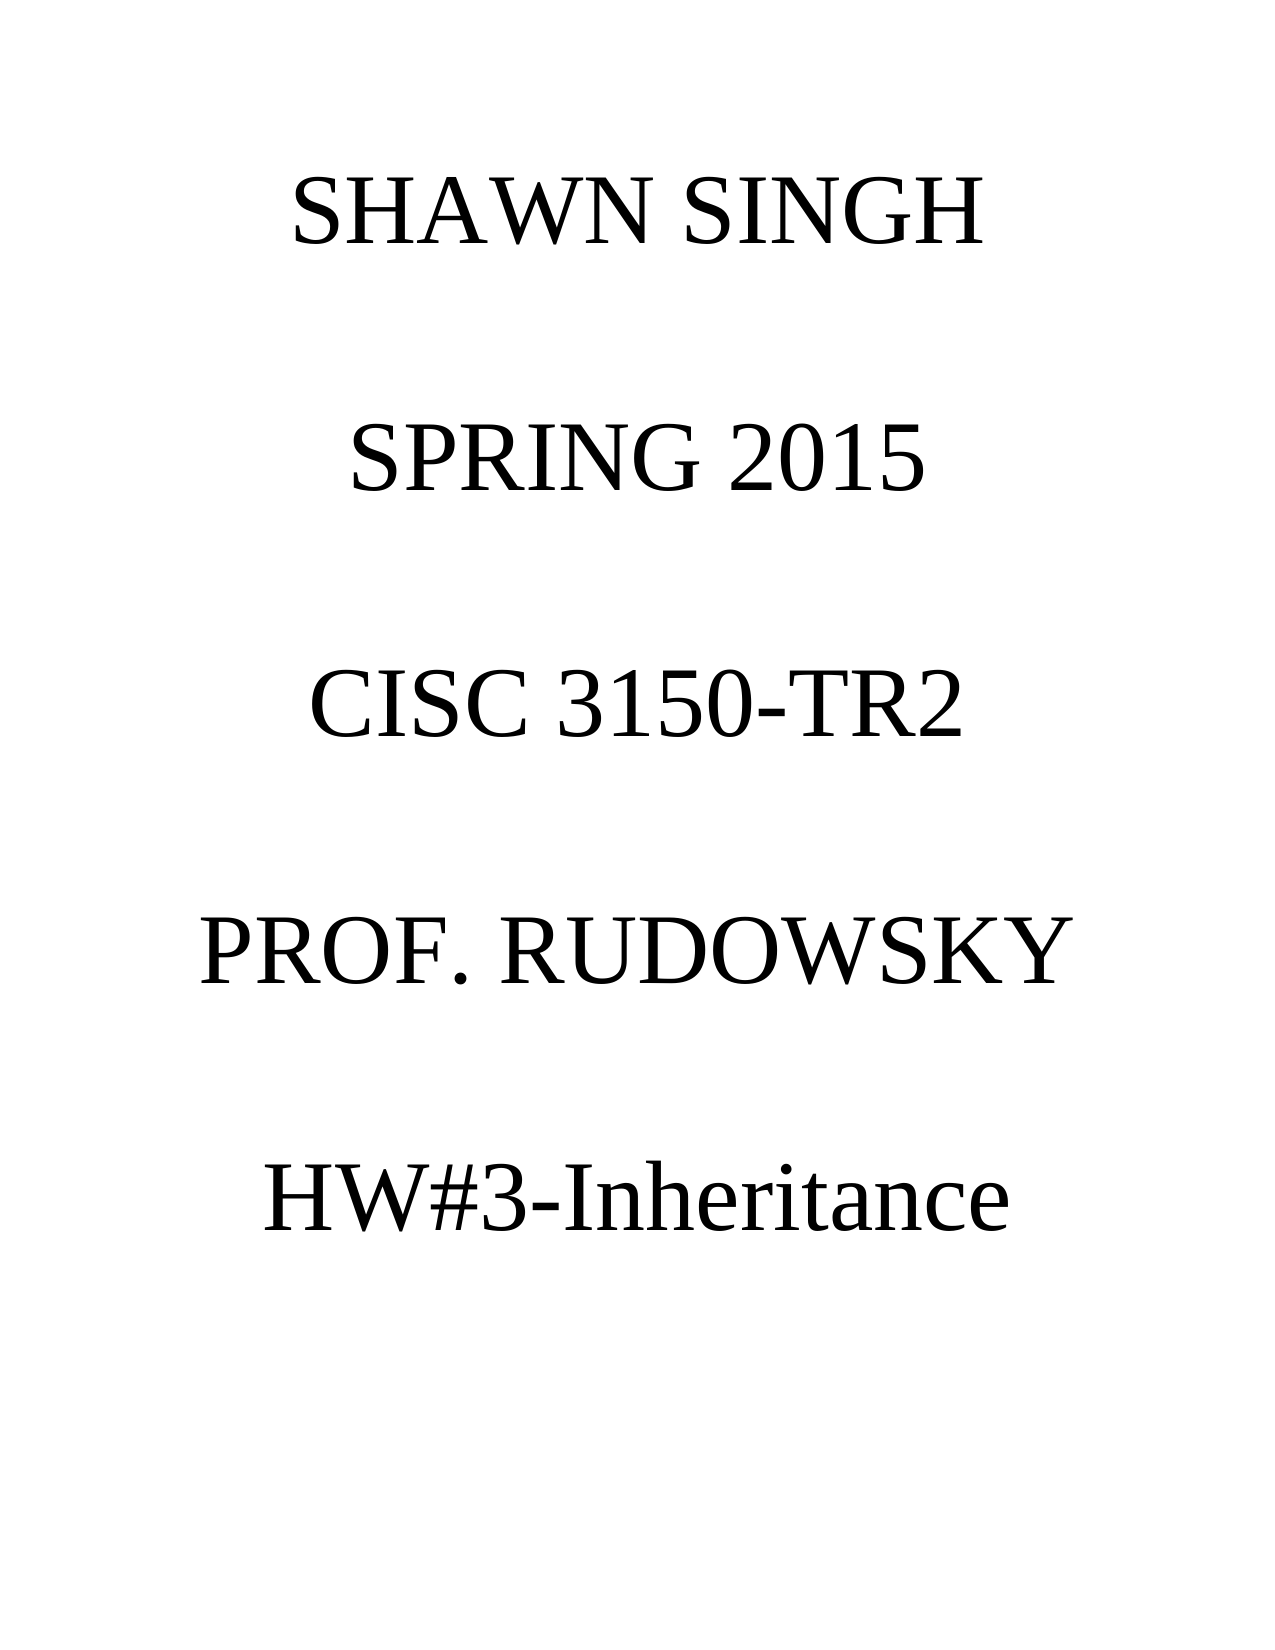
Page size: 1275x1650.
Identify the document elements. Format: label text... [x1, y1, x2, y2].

text PROF. RUDOWSKY [150, 890, 1125, 1005]
text CISC 3150-TR2 [150, 643, 1125, 758]
text SPRING 2015 [150, 397, 1125, 512]
text HW#3-Inheritance [150, 1137, 1125, 1252]
text SHAWN SINGH [150, 150, 1125, 265]
